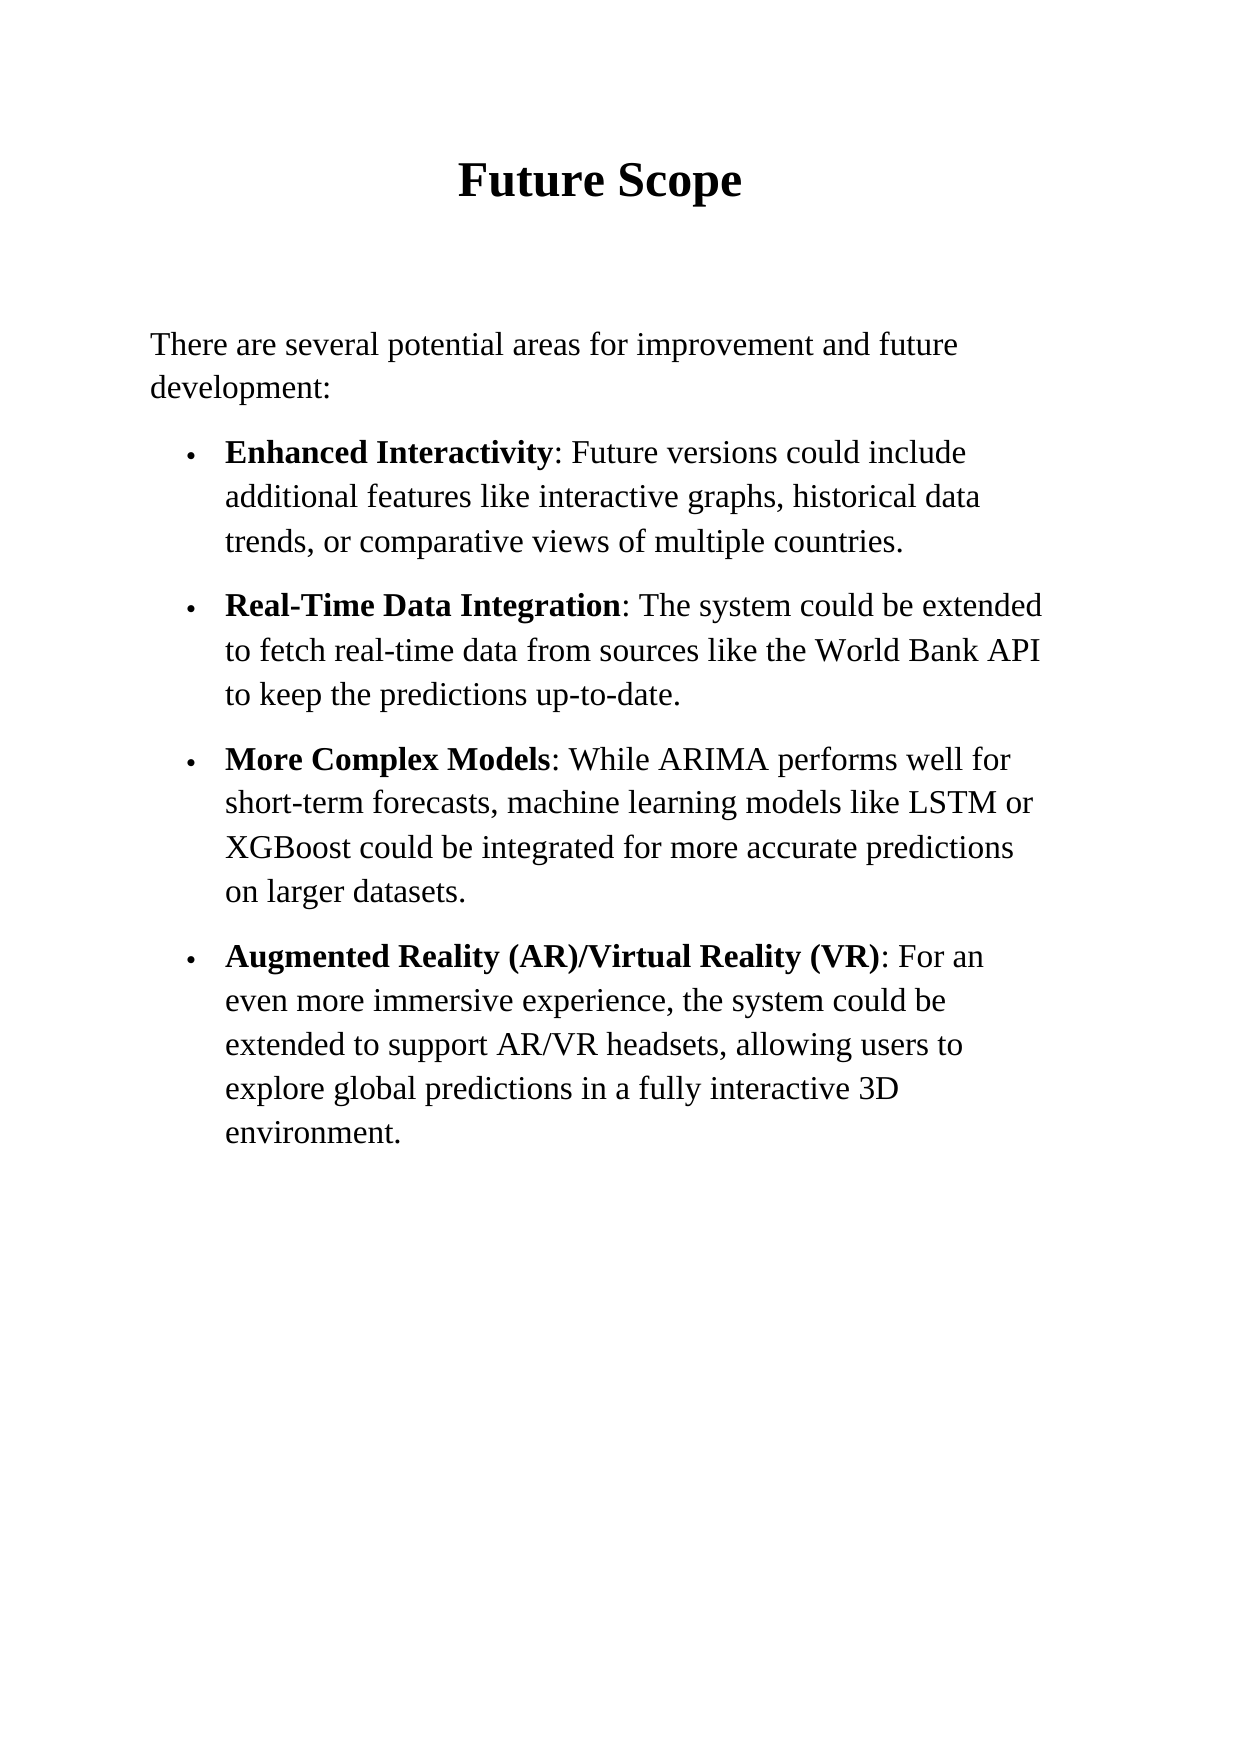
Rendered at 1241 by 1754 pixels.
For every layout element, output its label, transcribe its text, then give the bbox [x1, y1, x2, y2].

list Augmented Reality (AR)/Virtual Reality (VR): For an even more immersive experience, the system could be extended to support AR/VR headsets, allowing users to explore global predictions in a fully interactive 3D environment. [187, 936, 1050, 1150]
list Real-Time Data Integration: The system could be extended to fetch real-time data from sources like the World Bank API to keep the predictions up-to-date. [187, 586, 1050, 712]
list More Complex Models: While ARIMA performs well for short-term forecasts, machine learning models like LSTM or XGBoost could be integrated for more accurate predictions on larger datasets. [187, 739, 1050, 909]
list Enhanced Interactivity: Future versions could include additional features like interactive graphs, historical data trends, or comparative views of multiple countries. [187, 433, 1050, 559]
text There are several potential areas for improvement and future development: [150, 324, 1050, 406]
text Future Scope [150, 150, 1050, 207]
